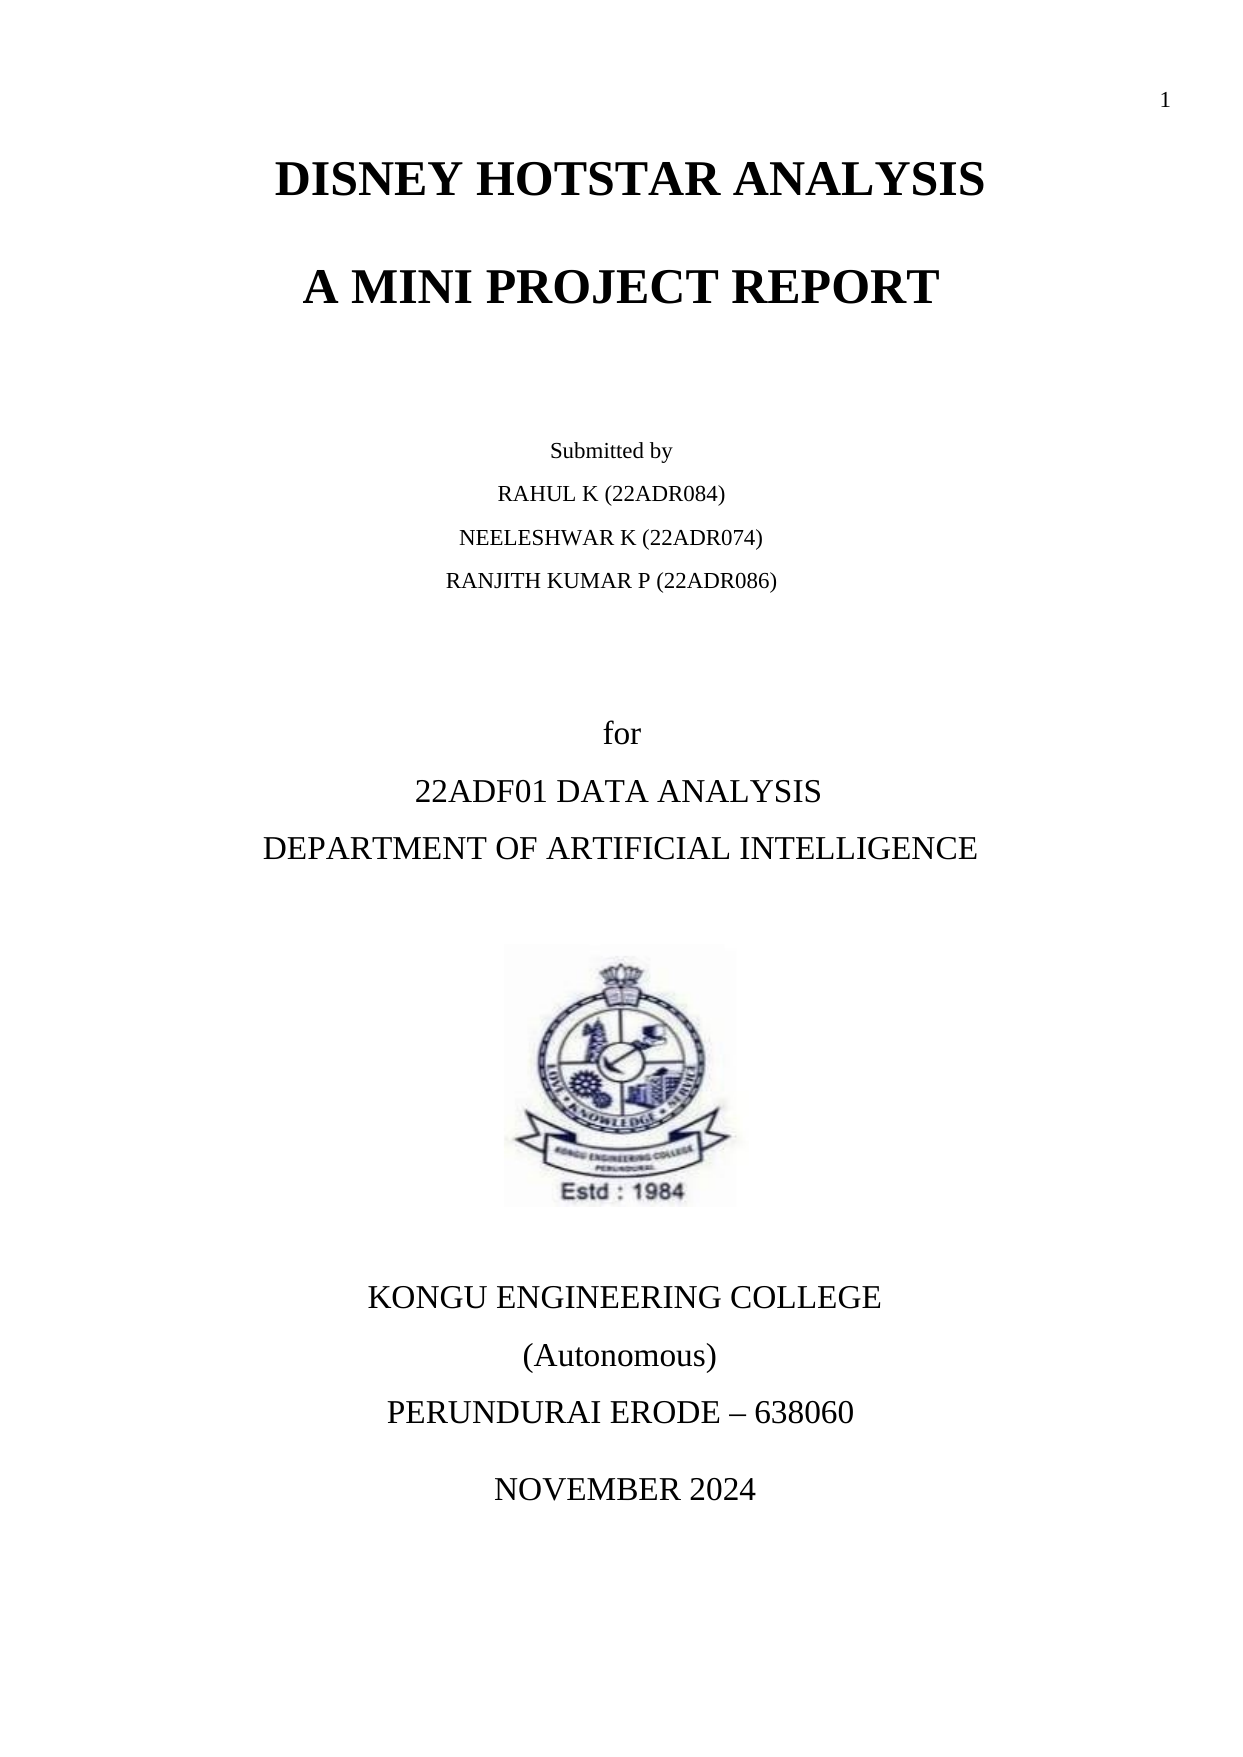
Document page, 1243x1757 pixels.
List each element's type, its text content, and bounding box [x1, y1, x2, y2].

text A MINI PROJECT REPORT [302, 257, 1132, 315]
text DISNEY HOTSTAR ANALYSIS [177, 148, 1008, 206]
text NOVEMBER 2024 [111, 1469, 1122, 1508]
text Submitted by [102, 437, 1120, 463]
text RAHUL K (22ADR084) [102, 480, 1120, 507]
text for [111, 713, 1132, 752]
text (Autonomous) [111, 1335, 1128, 1373]
text NEELESHWAR K (22ADR074) [102, 524, 1120, 550]
text RANJITH KUMAR P (22ADR086) [102, 567, 1121, 593]
text PERUNDURAI ERODE – 638060 [387, 1392, 1132, 1431]
text 22ADF01 DATA ANALYSIS [111, 771, 1125, 809]
picture [503, 944, 749, 1207]
text DEPARTMENT OF ARTIFICIAL INTELLIGENCE [263, 828, 1132, 867]
text KONGU ENGINEERING COLLEGE [367, 1277, 1132, 1316]
